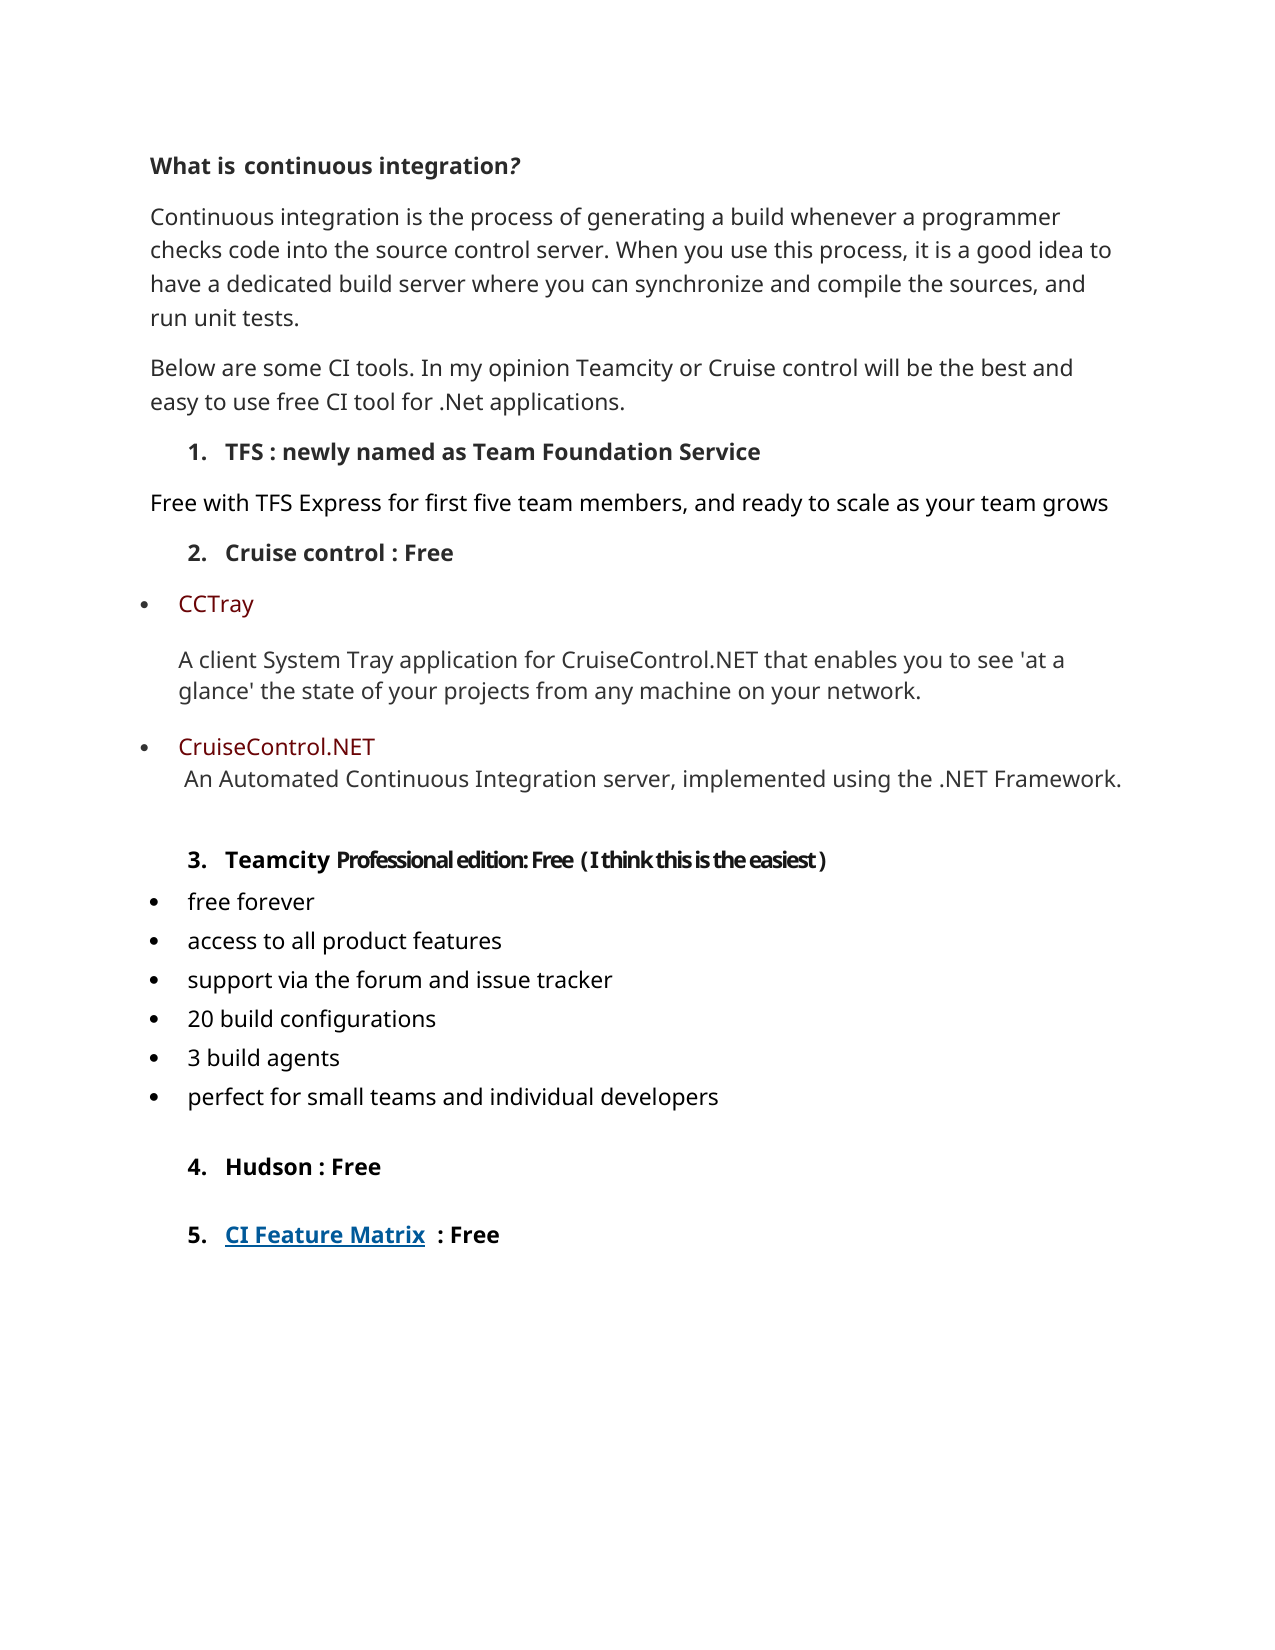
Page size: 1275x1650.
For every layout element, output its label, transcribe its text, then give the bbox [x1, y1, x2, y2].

list 20 build configurations [150, 995, 1125, 1034]
list perfect for small teams and individual developers [150, 1073, 1125, 1112]
list TFS : newly named as Team Foundation Service [187, 436, 1125, 467]
text What is continuous integration? [150, 150, 1125, 181]
list Teamcity Professional edition: Free ( I think this is the easiest ) [187, 844, 1125, 875]
list access to all product features [150, 917, 1125, 956]
text An Automated Continuous Integration server, implemented using the .NET Framework. [178, 762, 1125, 794]
text Below are some CI tools. In my opinion Teamcity or Cruise control will be the best and easy to use free CI tool for .Net applications. [150, 352, 1125, 417]
text Continuous integration is the process of generating a build whenever a programmer checks code into the source control server. When you use this process, it is a good idea to have a dedicated build server where you can synchronize and compile the sources, and run unit tests. [150, 200, 1125, 333]
list Hudson : Free [187, 1151, 1125, 1183]
list 3 build agents [150, 1034, 1125, 1073]
list support via the forum and issue tracker [150, 956, 1125, 995]
text Free with TFS Express for first five team members, and ready to scale as your team grows [150, 487, 1125, 518]
list CCTray [141, 587, 1125, 619]
list Cruise control : Free [187, 537, 1125, 568]
list CruiseControl.NET [141, 731, 1125, 762]
list free forever [150, 878, 1125, 917]
list CI Feature Matrix : Free [425, 1219, 1125, 1250]
text A client System Tray application for CruiseControl.NET that enables you to see 'at a glance' the state of your projects from any machine on your network. [178, 644, 1125, 706]
